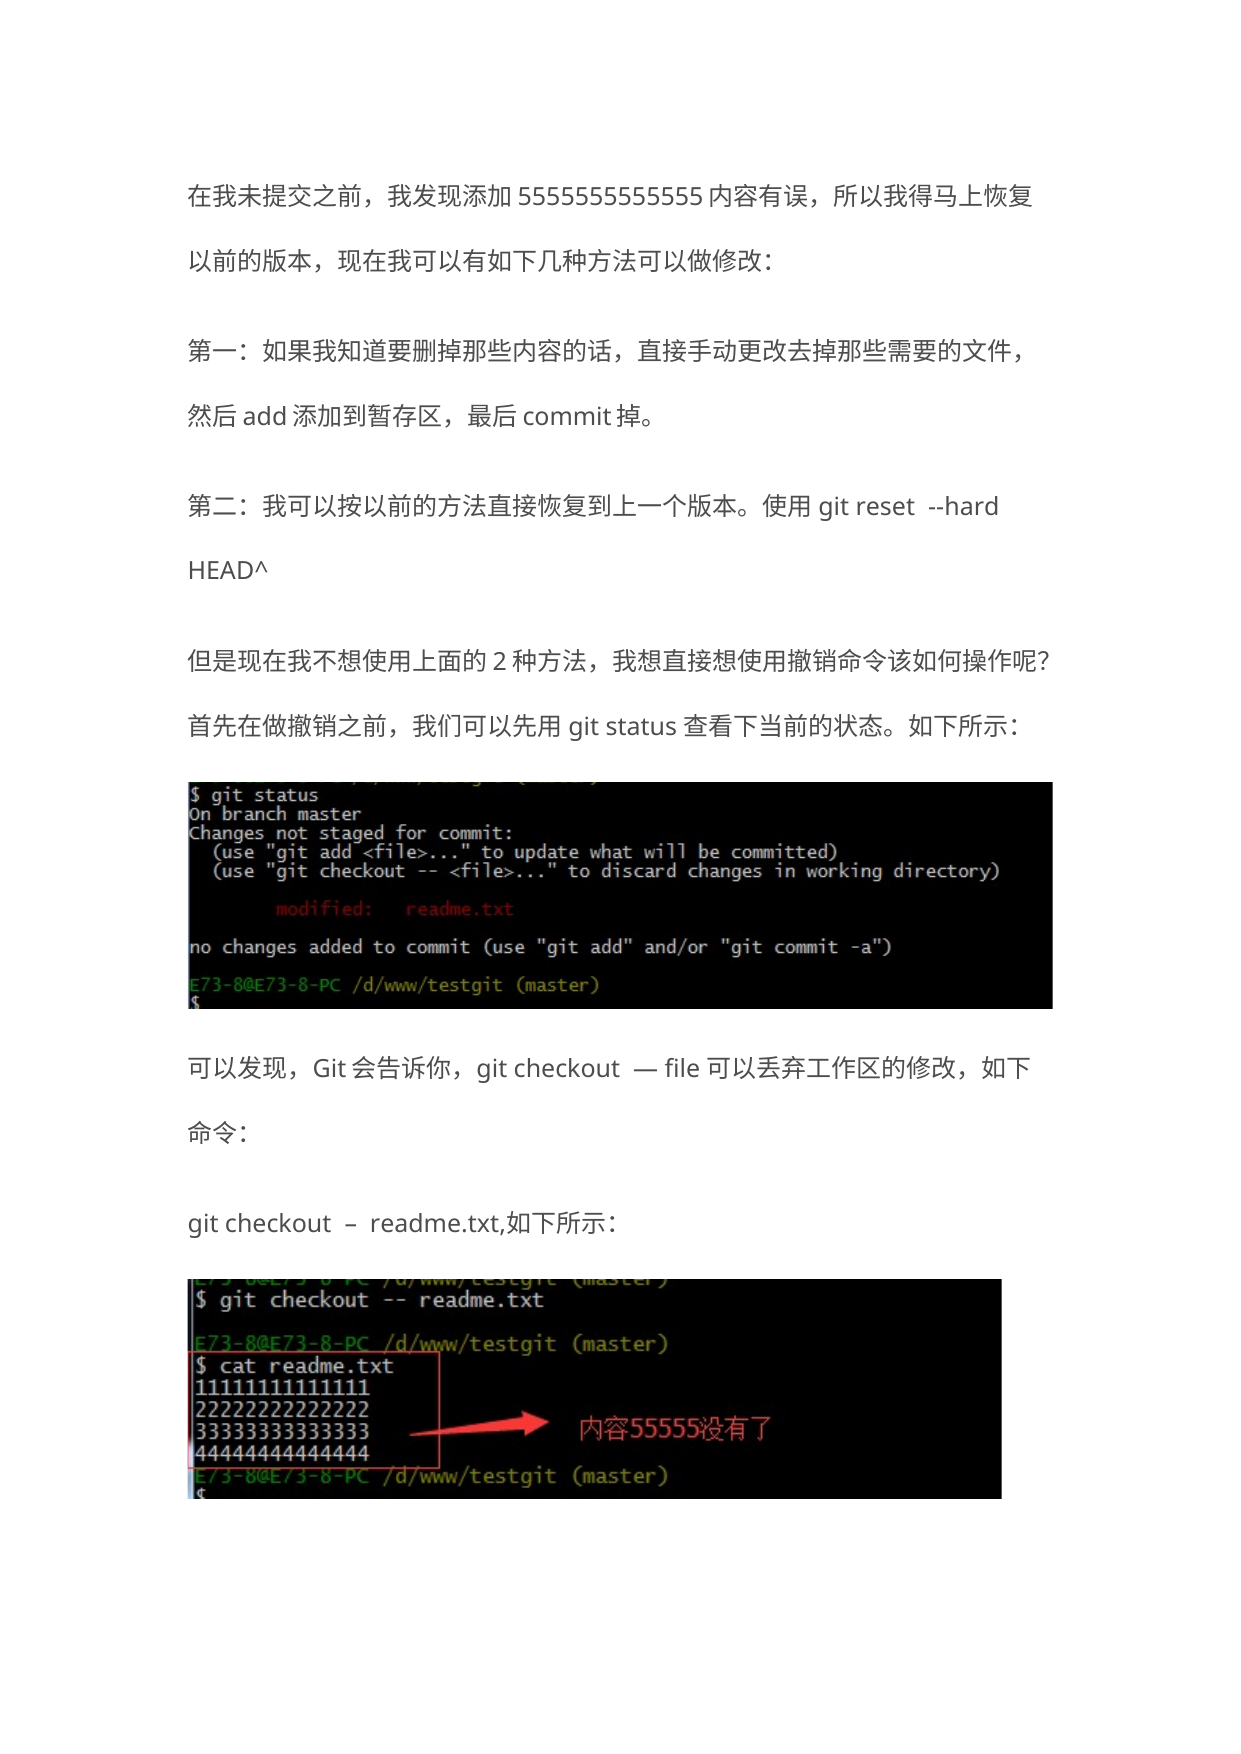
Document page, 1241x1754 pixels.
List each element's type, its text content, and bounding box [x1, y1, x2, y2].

picture [187, 782, 1053, 1009]
text 但是现在我不想使用上面的2种方法，我想直接想使用撤销命令该如何操作呢？首先在做撤销之前，我们可以先用 git status 查看下当前的状态。如下所示： [187, 627, 1053, 757]
text git checkout – readme.txt,如下所示： [187, 1189, 1053, 1254]
text 可以发现，Git会告诉你，git checkout — file 可以丢弃工作区的修改，如下命令： [187, 1034, 1053, 1164]
text 在我未提交之前，我发现添加5555555555555内容有误，所以我得马上恢复以前的版本，现在我可以有如下几种方法可以做修改： [187, 162, 1053, 292]
picture [187, 1279, 1002, 1499]
text 第二：我可以按以前的方法直接恢复到上一个版本。使用 git reset --hard HEAD^ [187, 472, 1053, 602]
text 第一：如果我知道要删掉那些内容的话，直接手动更改去掉那些需要的文件，然后add添加到暂存区，最后commit掉。 [187, 317, 1053, 447]
